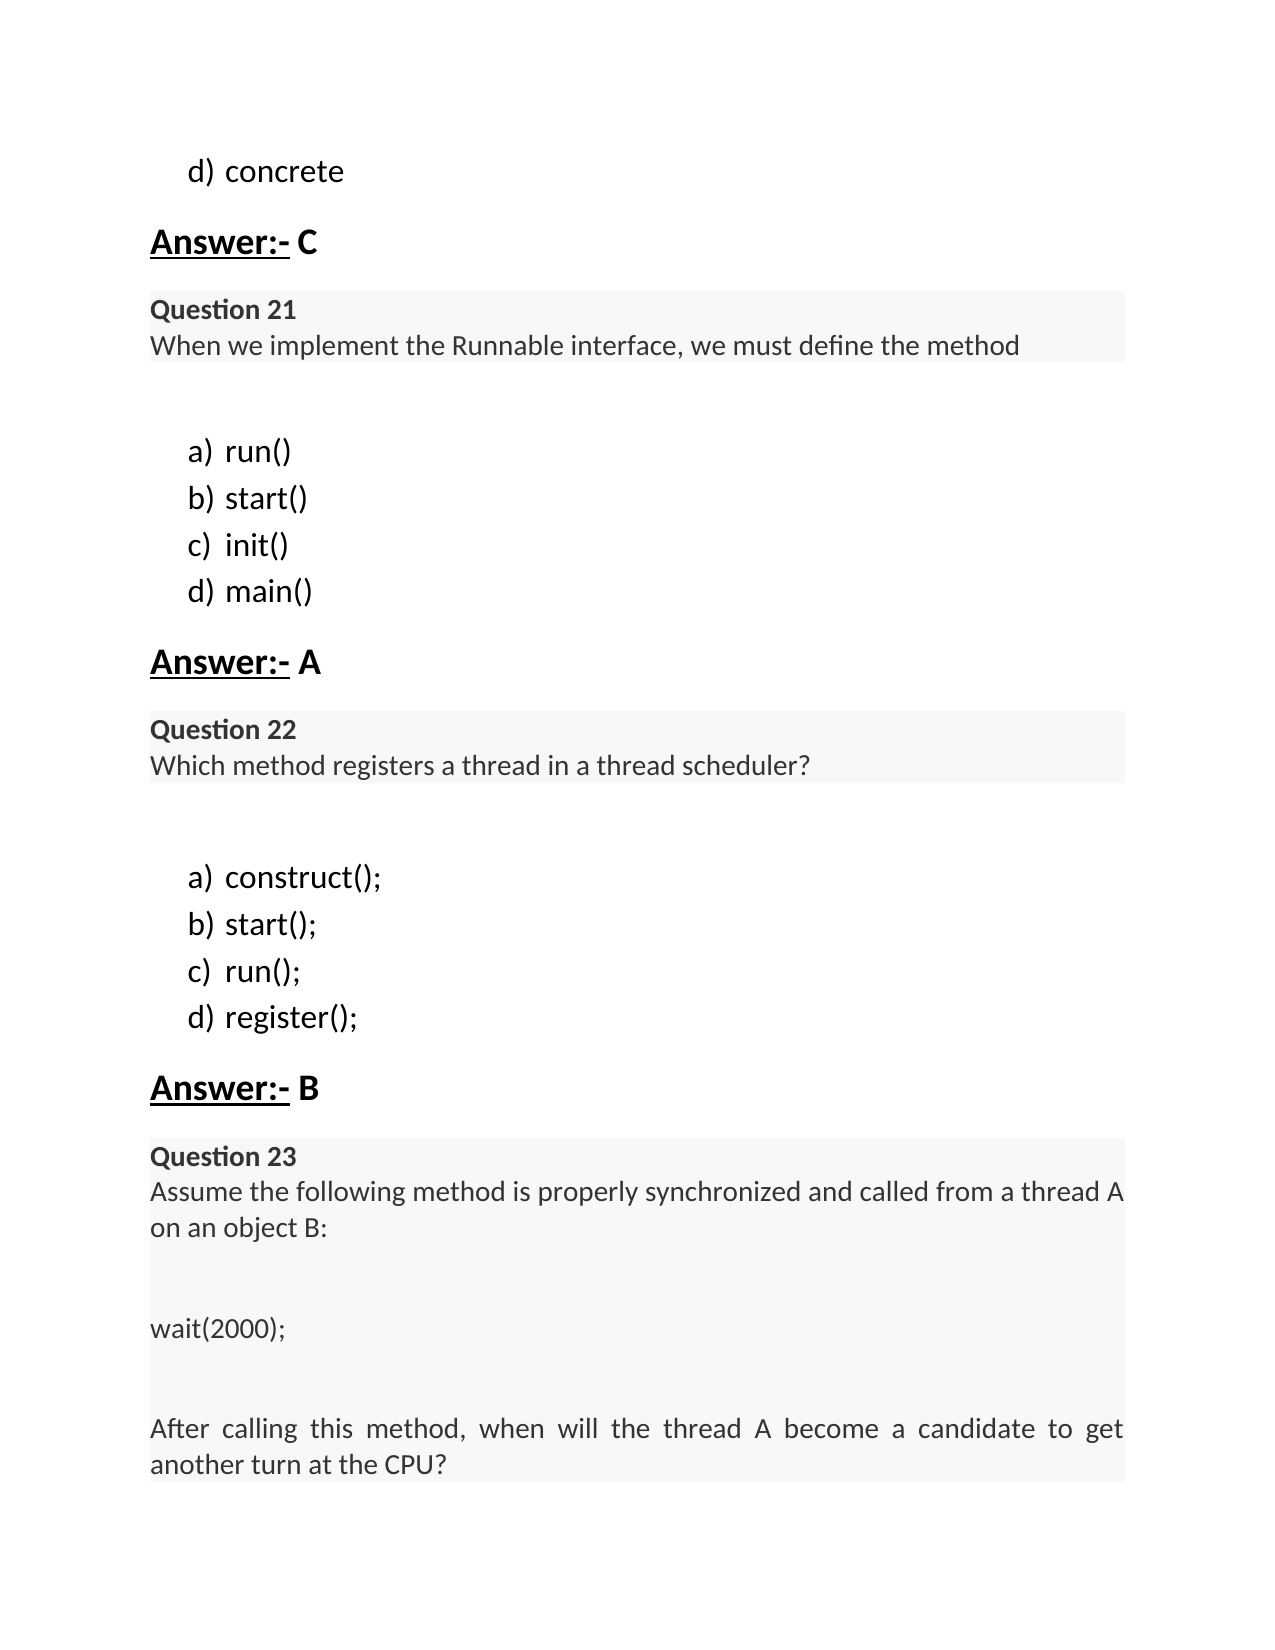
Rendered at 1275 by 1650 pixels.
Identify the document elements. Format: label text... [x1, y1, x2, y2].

text Answer:- B [150, 1064, 1125, 1110]
text When we implement the Runnable interface, we must define the method [150, 327, 1125, 362]
list construct(); [187, 856, 1125, 897]
list concrete [187, 150, 1125, 191]
text After calling this method, when will the thread A become a candidate to get another turn at the CPU? [150, 1411, 1125, 1482]
list run() [187, 430, 1125, 471]
text Question 21 [150, 291, 1125, 327]
list register(); [187, 997, 1125, 1037]
list start() [187, 477, 1125, 517]
list init() [187, 523, 1125, 564]
text Which method registers a thread in a thread scheduler? [150, 747, 1125, 783]
text Question 22 [150, 711, 1125, 747]
list main() [187, 570, 1125, 611]
text wait(2000); [150, 1310, 1125, 1345]
text Answer:- A [150, 638, 1125, 684]
list start(); [187, 903, 1125, 944]
text Answer:- C [150, 218, 1125, 263]
text Assume the following method is properly synchronized and called from a thread A on an object B: [150, 1173, 1125, 1244]
list run(); [187, 950, 1125, 991]
text Question 23 [150, 1138, 1125, 1173]
